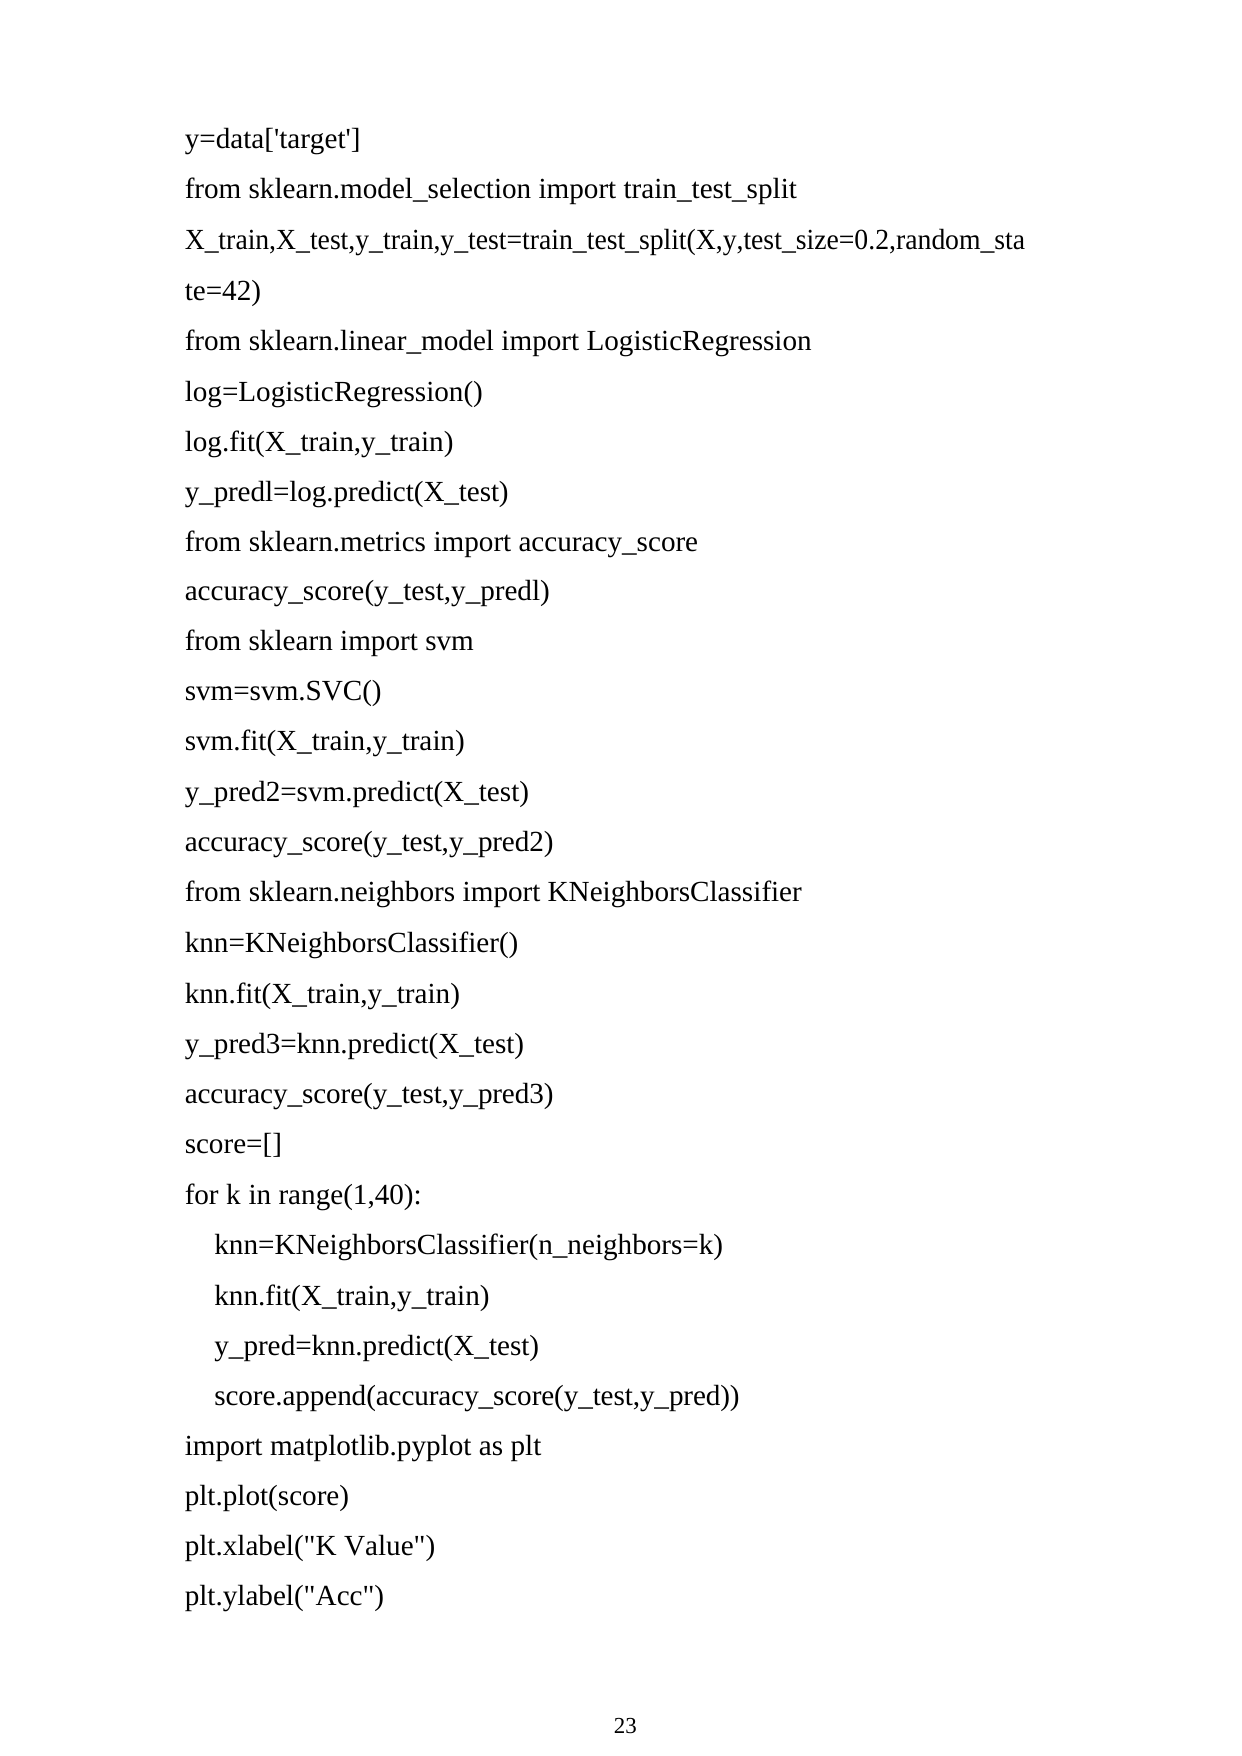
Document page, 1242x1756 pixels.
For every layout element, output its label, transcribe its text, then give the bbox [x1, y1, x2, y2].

text plt.xlabel("K Value") plt.ylabel("Acc") [184, 1528, 436, 1612]
text from sklearn.neighbors import KNeighborsClassifier knn=KNeighborsClassifier() [184, 874, 924, 959]
text import matplotlib.pyplot as plt plt.plot(score) [184, 1428, 541, 1512]
text for k in range(1,40): knn=KNeighborsClassifier(n_neighbors=k) knn.fit(X_train,y_train) y_pred=knn.predict(X_test) score.append(accuracy_score(y_test,y_pred)) [184, 1177, 812, 1412]
text knn.fit(X_train,y_train) y_pred3=knn.predict(X_test) accuracy_score(y_test,y_pred3) score=[] [184, 976, 586, 1160]
text from sklearn import svm svm=svm.SVC() svm.fit(X_train,y_train) y_pred2=svm.predict(X_test) accuracy_score(y_test,y_pred2) [184, 623, 586, 858]
text y=data['target'] [184, 121, 1189, 155]
text from sklearn.linear_model import LogisticRegression log=LogisticRegression() [184, 323, 924, 407]
text from sklearn.metrics import accuracy_score accuracy_score(y_test,y_predl) [184, 524, 924, 607]
text log.fit(X_train,y_train) y_predl=log.predict(X_test) [184, 424, 586, 508]
text from sklearn.model_selection import train_test_split X_train,X_test,y_train,y_test=train_test_split(X,y,test_size=0.2,random_sta te=42) [184, 171, 1033, 306]
